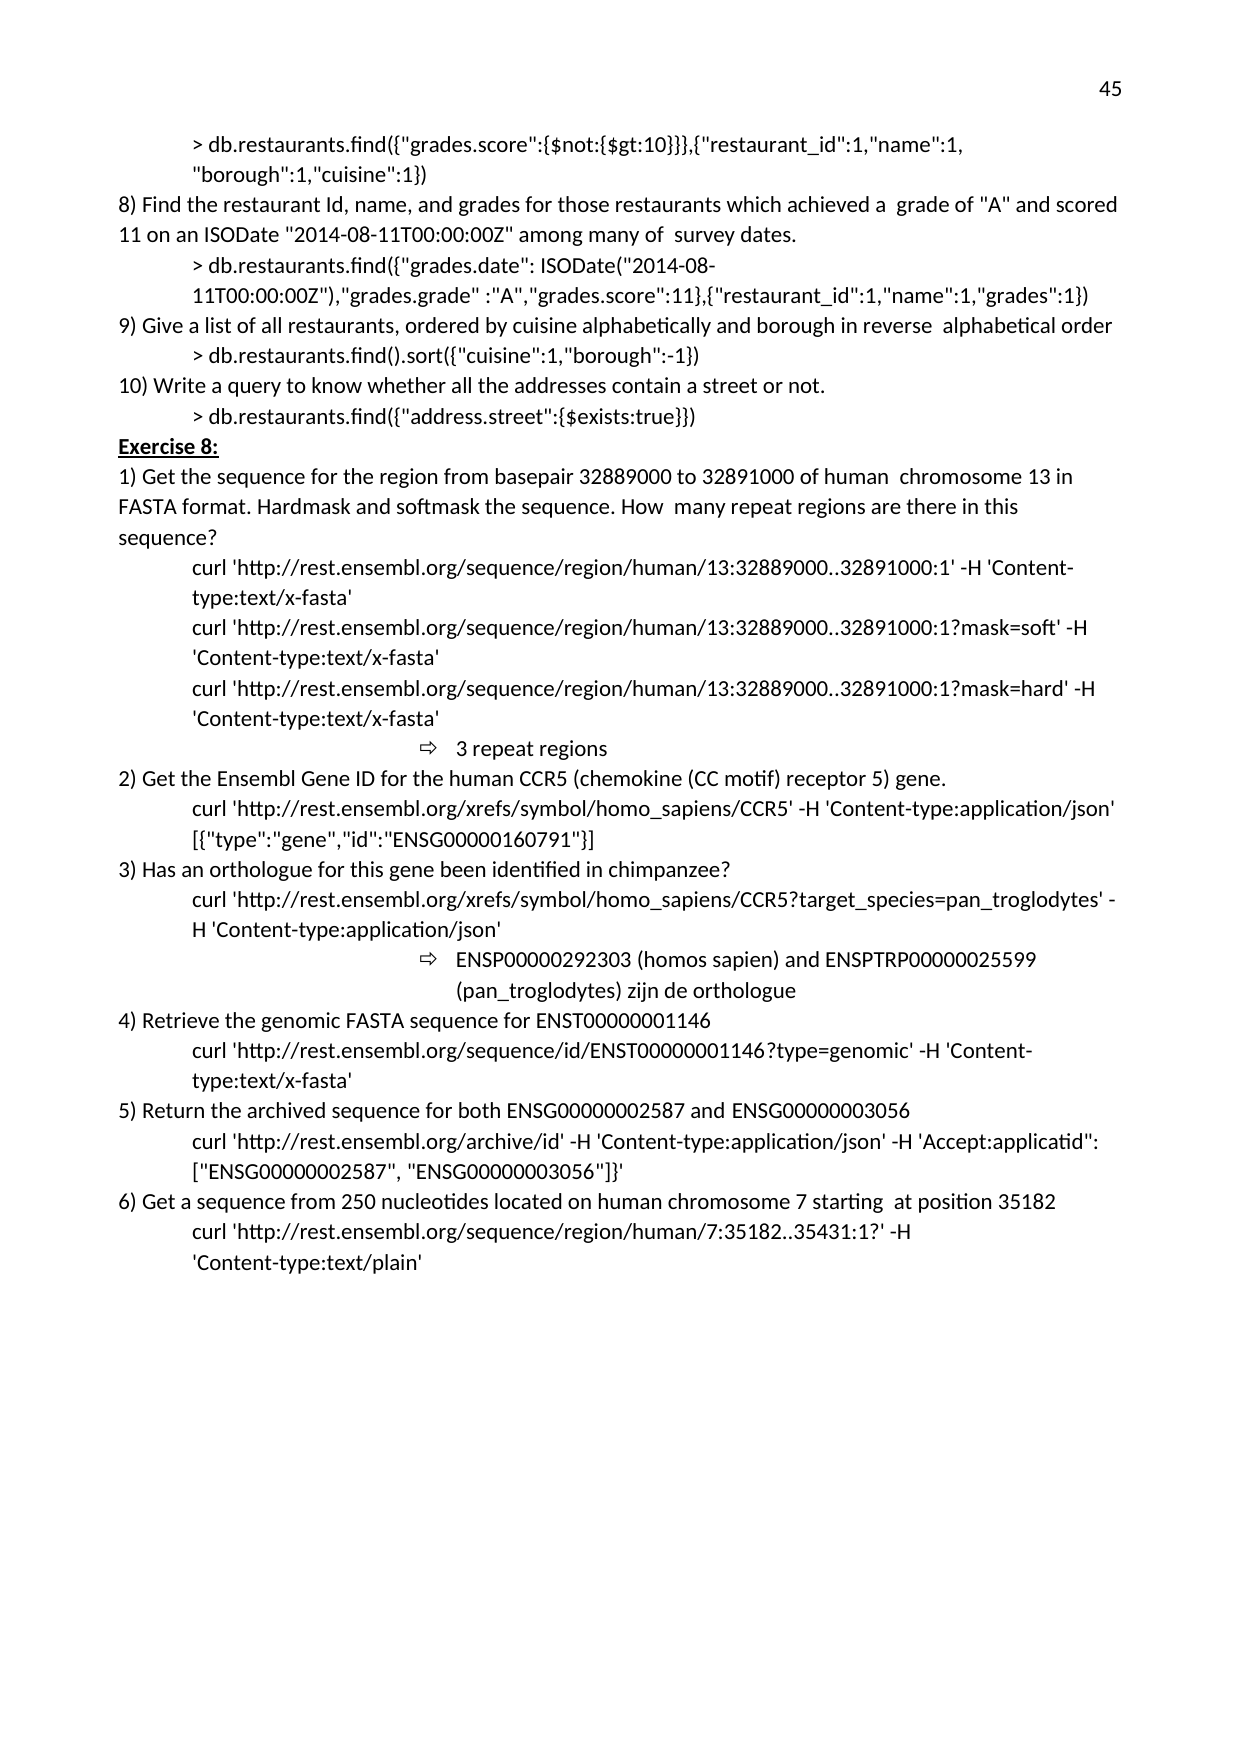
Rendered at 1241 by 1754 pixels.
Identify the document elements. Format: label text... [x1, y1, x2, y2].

text 9) Give a list of all restaurants, ordered by cuisine alphabetically and borough in reverse alphabetical order​ [118, 311, 1122, 339]
text curl 'http://rest.ensembl.org/sequence/region/human/13:32889000..32891000:1?mask=hard' -H 'Content-type:text/x-fasta' [192, 674, 1122, 732]
text curl 'http://rest.ensembl.org/sequence/id/ENST00000001146​?type=genomic' -H 'Content-type:text/x-fasta' [192, 1036, 1122, 1094]
text curl 'http://rest.ensembl.org/xrefs/symbol/homo_sapiens/CCR5' -H 'Content-type:application/json' [192, 794, 1122, 822]
text 1) Get the sequence for the region from basepair 32889000 to 32891000 of human chromosome 13 in FASTA format. Hardmask and softmask the sequence. How many repeat regions are there in this sequence?​ [118, 462, 1122, 551]
list ENSP00000292303 (homos sapien) and ENSPTRP00000025599 (pan_troglodytes) zijn de orthologue [418, 946, 1122, 1004]
text 3) Has an orthologue for this gene been identified in chimpanzee?​ [118, 855, 1122, 883]
text 8) Find the restaurant Id, name, and grades for those restaurants which achieved a grade of "A" and scored 11 on an ISODate "2014-08-11T00:00:00Z" among many of survey dates.​ [118, 190, 1122, 248]
text curl 'http://rest.ensembl.org/xrefs/symbol/homo_sapiens/CCR5?target_species=pan_troglodytes' -H 'Content-type:application/json' [192, 885, 1122, 943]
text 5) Return the archived sequence for both ENSG00000002587 and​ ENSG00000003056​ [118, 1097, 1122, 1124]
text 2) Get the Ensembl Gene ID for the human CCR5 (chemokine (CC motif) receptor 5) gene.​ [118, 764, 1122, 792]
text > db.restaurants.find().sort({"cuisine":1,"borough":-1}) [118, 341, 1122, 369]
text curl 'http://rest.ensembl.org/sequence/region/human/13:32889000..32891000:1' -H 'Content-type:text/x-fasta' [192, 553, 1122, 611]
text [{"type":"gene","id":"ENSG00000160791"}] [118, 825, 1122, 853]
text > db.restaurants.find({"address.street":{$exists:true}}) [118, 402, 1122, 430]
text Exercise 8: [118, 432, 1122, 460]
text curl 'http://rest.ensembl.org/archive/id' -H 'Content-type:application/json' -H 'Accept:applicatid": ["ENSG00000002587", "ENSG00000003056​"]}' [192, 1127, 1122, 1185]
text 4) Retrieve the genomic FASTA sequence for ENST00000001146​ [118, 1006, 1122, 1034]
text curl 'http://rest.ensembl.org/sequence/region/human/7:35182..35431:1?' -H 'Content-type:text/plain' [192, 1217, 1122, 1276]
list 3 repeat regions [418, 734, 1122, 762]
text 6) Get a sequence from 250 nucleotides located on human chromosome 7 starting at position 35182 [118, 1187, 1122, 1215]
text > db.restaurants.find({"grades.date": ISODate("2014-08-11T00:00:00Z"),"grades.grade" :"A","grades.score":11},{"restaurant_id":1,"name":1,"grades":1}) [192, 251, 1122, 309]
text curl 'http://rest.ensembl.org/sequence/region/human/13:32889000..32891000:1?mask=soft' -H 'Content-type:text/x-fasta' [192, 613, 1122, 671]
text > db.restaurants.find({"grades.score":{$not:{$gt:10}}},{"restaurant_id":1,"name":1, "borough":1,"cuisine":1}) [192, 130, 1122, 188]
text 10) Write a query to know whether all the addresses contain a street or not. [118, 372, 1122, 399]
